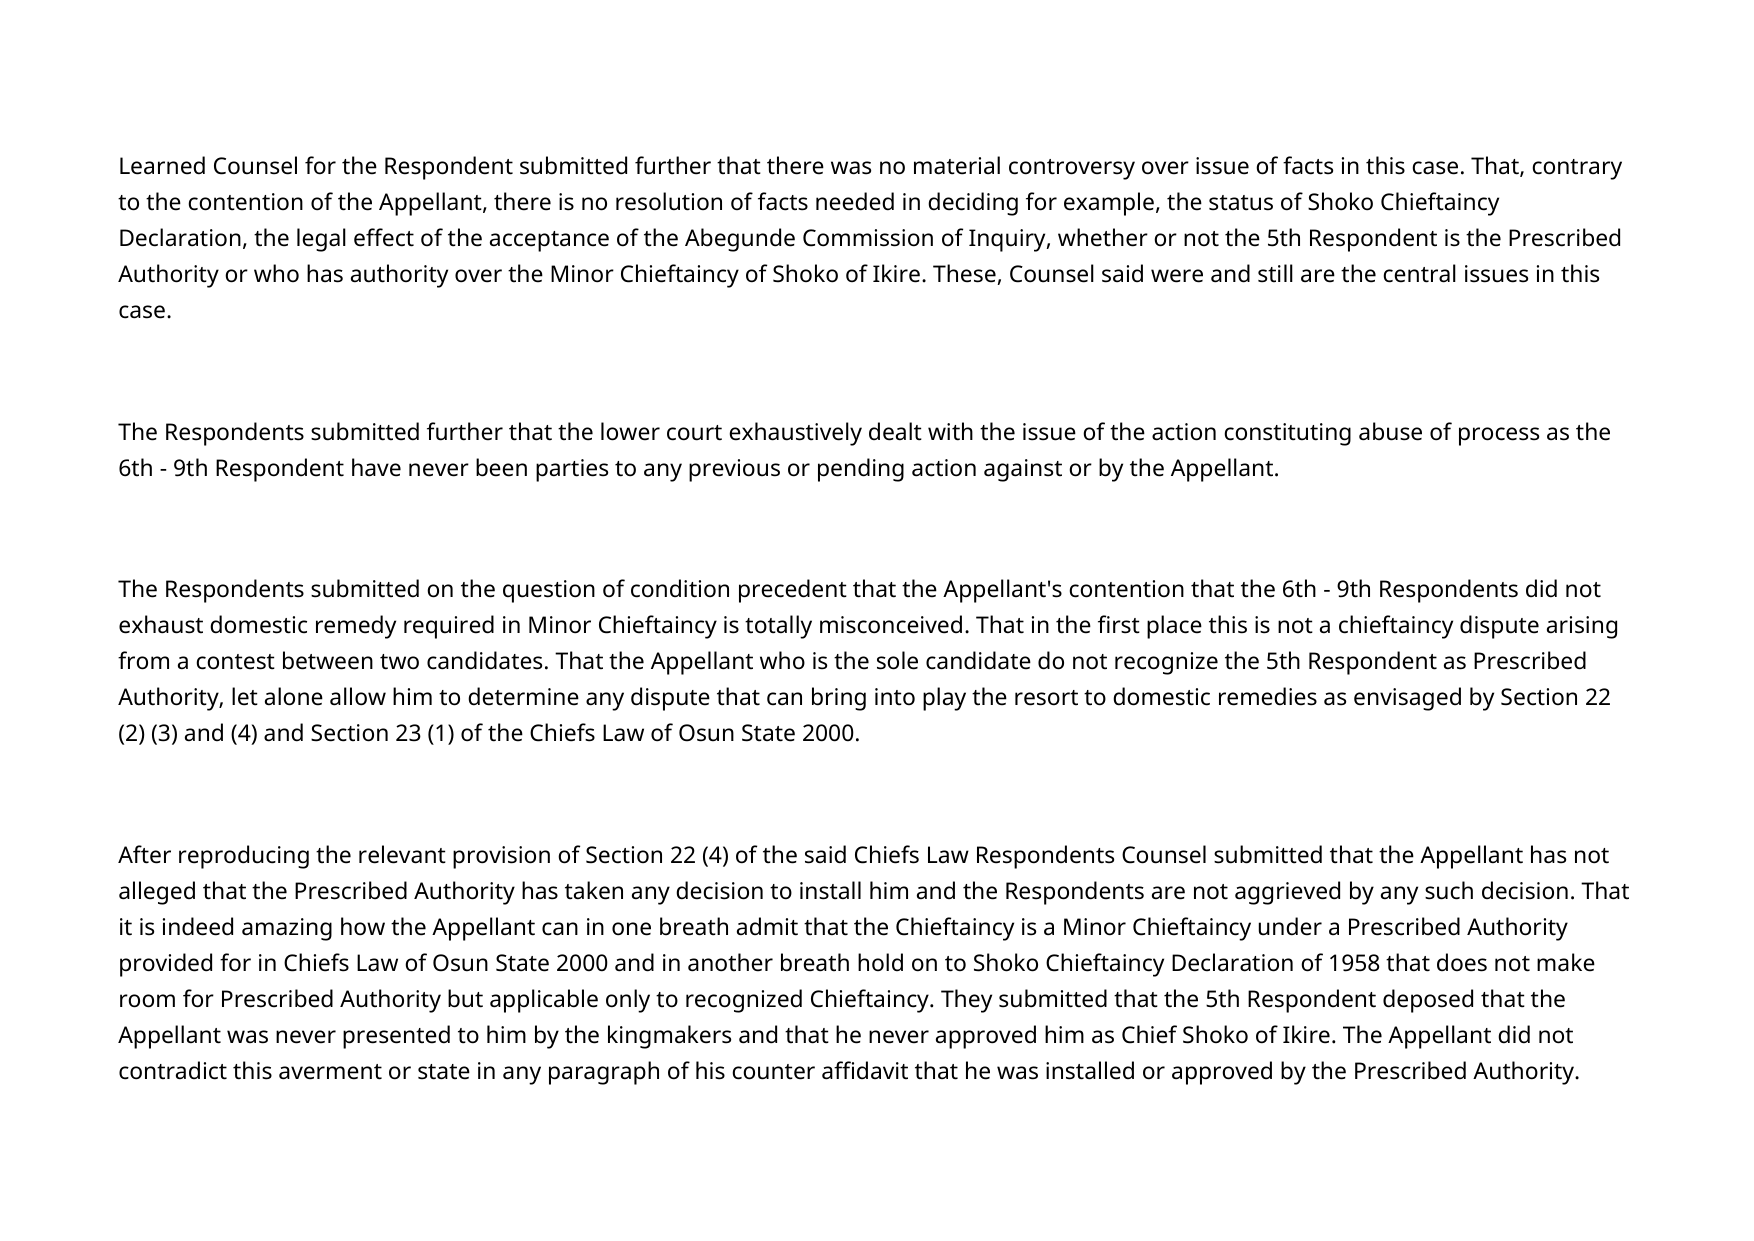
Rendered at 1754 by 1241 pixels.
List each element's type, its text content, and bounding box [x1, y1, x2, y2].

text Learned Counsel for the Respondent submitted further that there was no material controversy over issue of facts in this case. That, contrary to the contention of the Appellant, there is no resolution of facts needed in deciding for example, the status of Shoko Chieftaincy Declaration, the legal effect of the acceptance of the Abegunde Commission of Inquiry, whether or not the 5th Respondent is the Prescribed Authority or who has authority over the Minor Chieftaincy of Shoko of Ikire. These, Counsel said were and still are the central issues in this case. [118, 150, 1636, 325]
text After reproducing the relevant provision of Section 22 (4) of the said Chiefs Law Respondents Counsel submitted that the Appellant has not alleged that the Prescribed Authority has taken any decision to install him and the Respondents are not aggrieved by any such decision. That it is indeed amazing how the Appellant can in one breath admit that the Chieftaincy is a Minor Chieftaincy under a Prescribed Authority provided for in Chiefs Law of Osun State 2000 and in another breath hold on to Shoko Chieftaincy Declaration of 1958 that does not make room for Prescribed Authority but applicable only to recognized Chieftaincy. They submitted that the 5th Respondent deposed that the Appellant was never presented to him by the kingmakers and that he never approved him as Chief Shoko of Ikire. The Appellant did not contradict this averment or state in any paragraph of his counter affidavit that he was installed or approved by the Prescribed Authority. [118, 839, 1636, 1086]
text The Respondents submitted on the question of condition precedent that the Appellant's contention that the 6th - 9th Respondents did not exhaust domestic remedy required in Minor Chieftaincy is totally misconceived. That in the first place this is not a chieftaincy dispute arising from a contest between two candidates. That the Appellant who is the sole candidate do not recognize the 5th Respondent as Prescribed Authority, let alone allow him to determine any dispute that can bring into play the resort to domestic remedies as envisaged by Section 22 (2) (3) and (4) and Section 23 (1) of the Chiefs Law of Osun State 2000. [118, 573, 1636, 748]
text The Respondents submitted further that the lower court exhaustively dealt with the issue of the action constituting abuse of process as the 6th - 9th Respondent have never been parties to any previous or pending action against or by the Appellant. [118, 416, 1636, 483]
